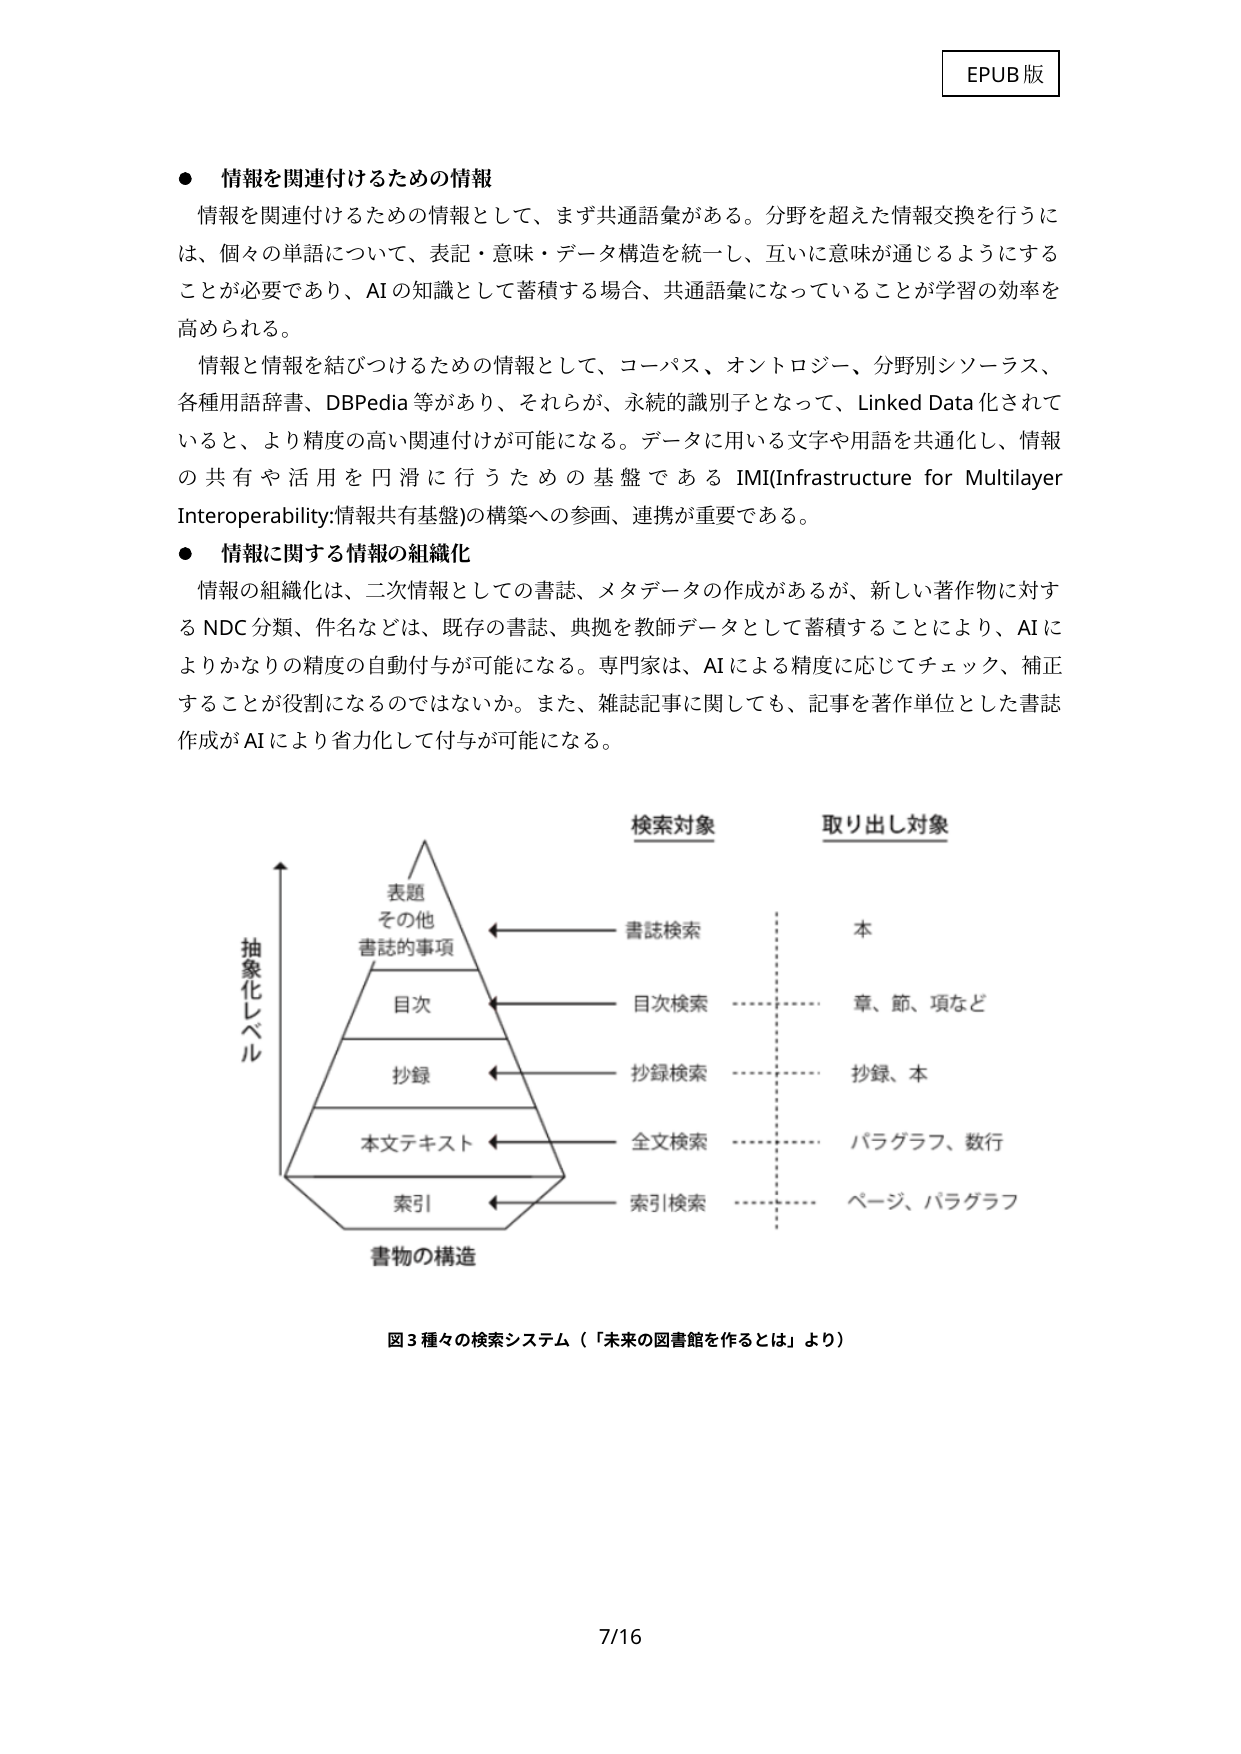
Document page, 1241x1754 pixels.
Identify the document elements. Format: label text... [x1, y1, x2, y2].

text 図3 種々の検索システム（「未来の図書館を作るとは」より） [177, 1321, 1063, 1358]
text 情報を関連付けるための情報として、まず共通語彙がある。分野を超えた情報交換を行うには、個々の単語について、表記・意味・データ構造を統一し、互いに意味が通じるようにすることが必要であり、AIの知識として蓄積する場合、共通語彙になっていることが学習の効率を高められる。 [177, 196, 1063, 346]
list 情報を関連付けるための情報 [177, 158, 1063, 196]
list 情報に関する情報の組織化 [177, 533, 1063, 571]
picture [197, 758, 1084, 1292]
text 情報と情報を結びつけるための情報として、コーパス、オントロジー、分野別シソーラス、各種用語辞書、DBPedia等があり、それらが、永続的識別子となって、Linked Data化されていると、より精度の高い関連付けが可能になる。データに用いる文字や用語を共通化し、情報の共有や活用を円滑に行うための基盤であるIMI(Infrastructure for Multilayer Interoperability:情報共有基盤)の構築への参画、連携が重要である。 [177, 346, 1063, 533]
text 情報の組織化は、二次情報としての書誌、メタデータの作成があるが、新しい著作物に対するNDC分類、件名などは、既存の書誌、典拠を教師データとして蓄積することにより、AIによりかなりの精度の自動付与が可能になる。専門家は、AIによる精度に応じてチェック、補正することが役割になるのではないか。また、雑誌記事に関しても、記事を著作単位とした書誌作成がAIにより省力化して付与が可能になる。 [177, 571, 1063, 758]
